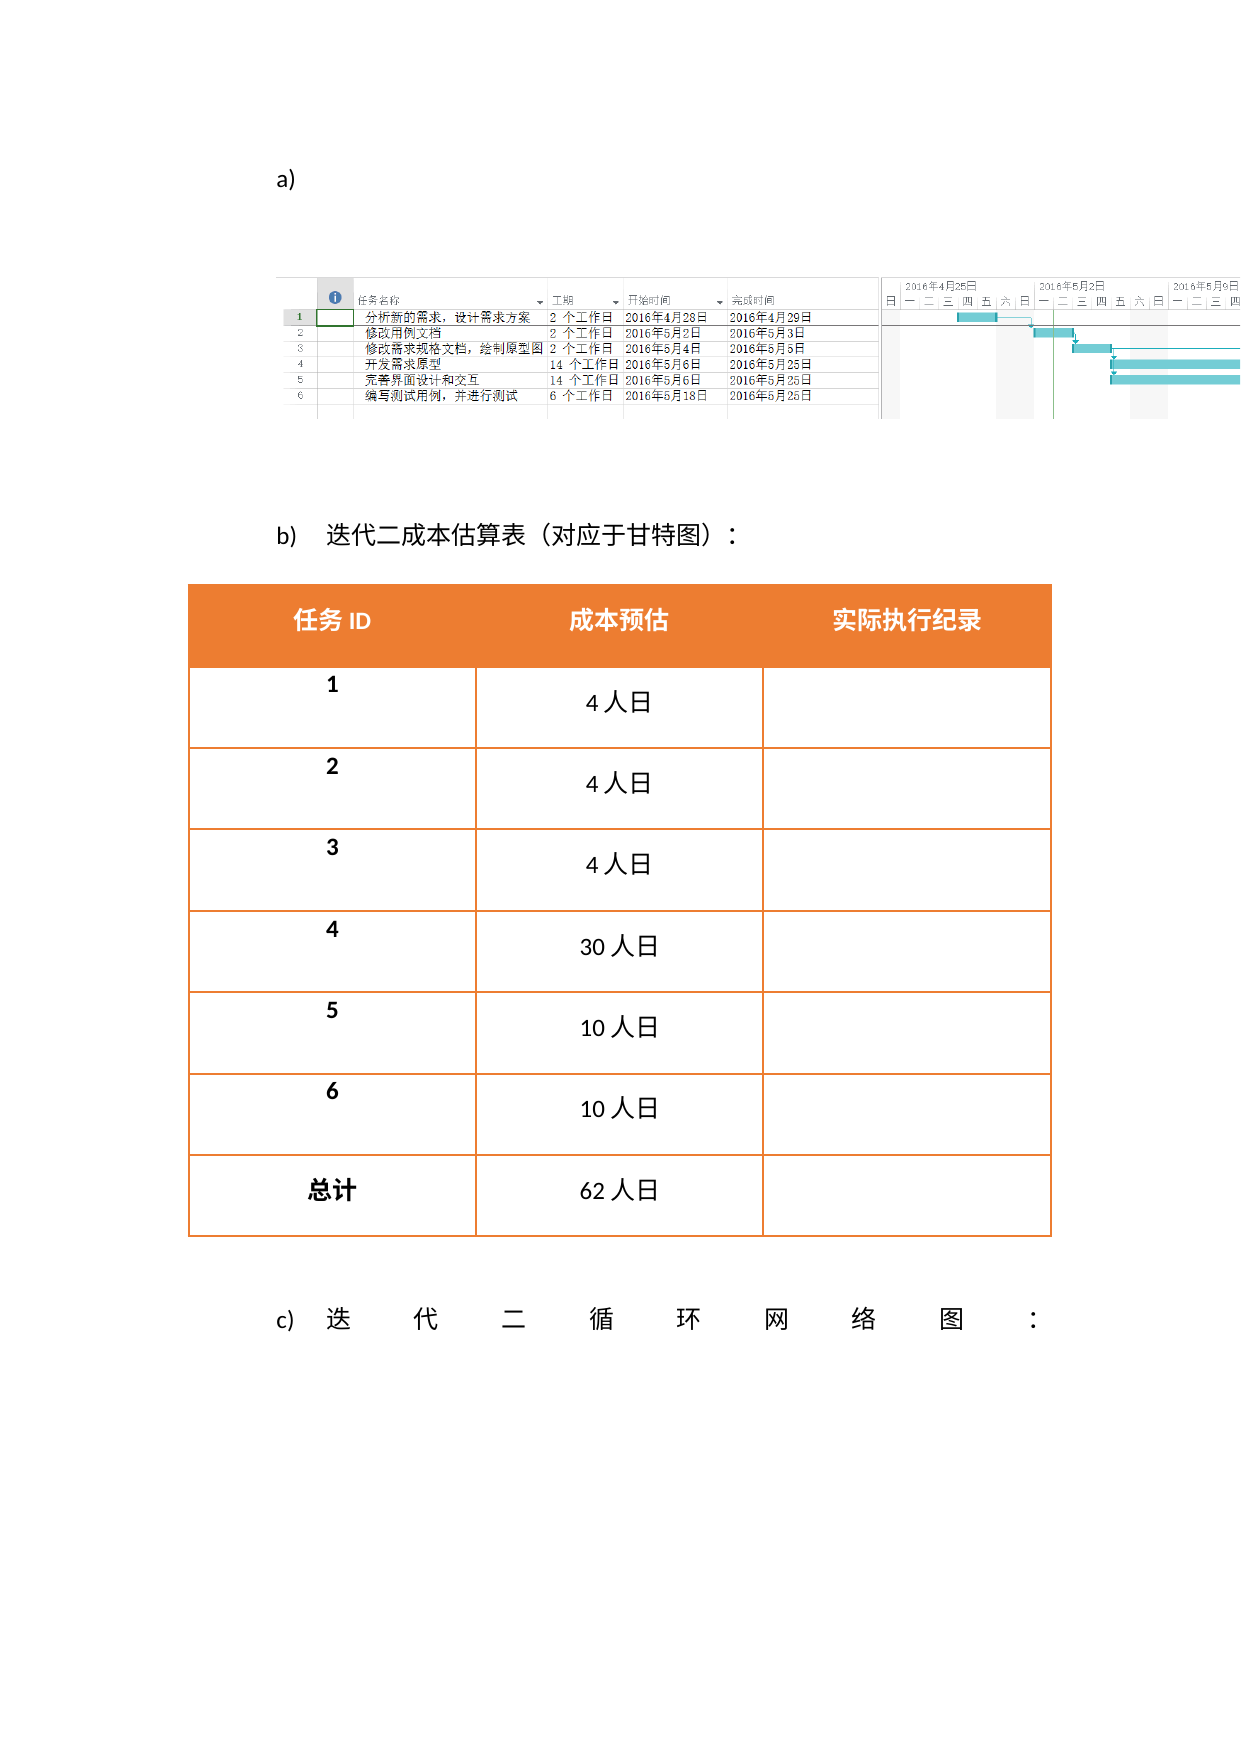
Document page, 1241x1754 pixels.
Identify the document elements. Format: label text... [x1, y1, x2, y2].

table_cell 4人日 [477, 668, 762, 747]
table_cell 4 [190, 912, 475, 991]
picture [276, 275, 1241, 419]
table_cell 10人日 [477, 993, 762, 1072]
table_cell 1 [190, 668, 475, 747]
table_header 实际执行纪录 [764, 586, 1050, 666]
table_cell [764, 749, 1050, 828]
table_cell [764, 1156, 1050, 1235]
table_header 成本预估 [477, 586, 762, 666]
table_cell 4人日 [477, 830, 762, 910]
list 迭代二成本估算表（对应于甘特图）： [276, 501, 1053, 566]
table_cell [764, 912, 1050, 991]
table_cell [764, 830, 1050, 910]
table_cell [764, 1075, 1050, 1154]
table_cell 总计 [190, 1156, 475, 1235]
table_cell 62人日 [477, 1156, 762, 1235]
table_cell [764, 993, 1050, 1072]
table_cell 30人日 [477, 912, 762, 991]
table_header 任务ID [190, 586, 475, 666]
table_cell 4人日 [477, 749, 762, 828]
table_cell 6 [190, 1075, 475, 1154]
list 迭代二循环网络图： [276, 1285, 1053, 1350]
table_cell [764, 668, 1050, 747]
table_cell 2 [190, 749, 475, 828]
table_cell 3 [190, 830, 475, 910]
table_cell 10人日 [477, 1075, 762, 1154]
table_cell 5 [190, 993, 475, 1072]
